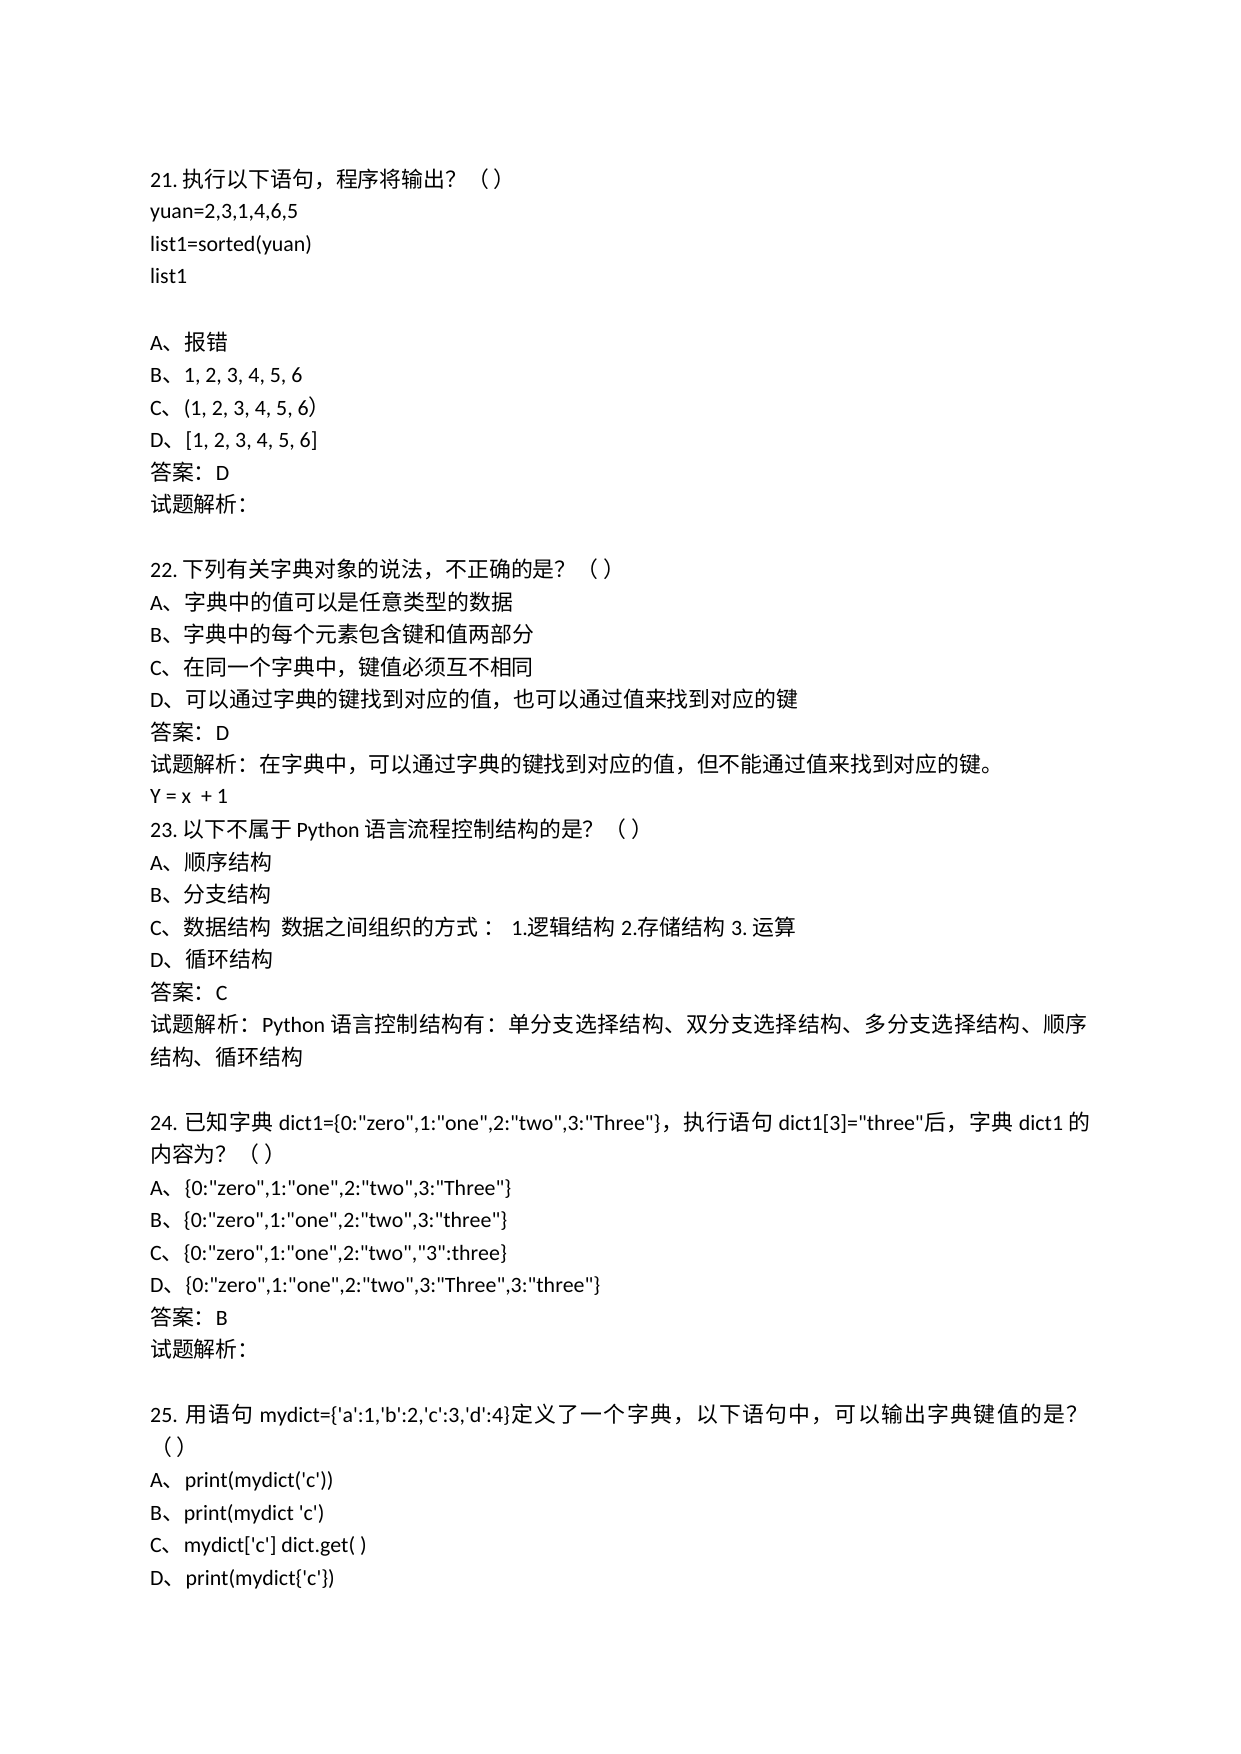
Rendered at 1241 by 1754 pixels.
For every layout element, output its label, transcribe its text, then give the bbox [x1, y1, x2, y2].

text C、数据结构 数据之间组织的方式 ： 1.逻辑结构 2.存储结构 3. 运算 [150, 909, 1090, 942]
text 答案：D [150, 454, 1090, 487]
text 试题解析： [150, 487, 1090, 519]
text A、{0:"zero",1:"one",2:"two",3:"Three"} [150, 1169, 1090, 1202]
text D、[1, 2, 3, 4, 5, 6] [150, 422, 1090, 454]
text A、print(mydict('c')) [150, 1462, 1090, 1494]
text A、报错 [150, 324, 1090, 357]
text B、{0:"zero",1:"one",2:"two",3:"three"} [150, 1202, 1090, 1234]
text 答案：D [150, 714, 1090, 747]
text 25. 用语句mydict={'a':1,'b':2,'c':3,'d':4}定义了一个字典，以下语句中，可以输出字典键值的是？（ ） [150, 1397, 1090, 1462]
text list1 [150, 259, 1090, 292]
text 试题解析：Python语言控制结构有：单分支选择结构、双分支选择结构、多分支选择结构、顺序结构、循环结构 [150, 1007, 1090, 1072]
text C、(1, 2, 3, 4, 5, 6） [150, 389, 1090, 422]
text A、顺序结构 [150, 844, 1090, 877]
text A、字典中的值可以是任意类型的数据 [150, 584, 1090, 617]
text 22. 下列有关字典对象的说法，不正确的是？（ ） [150, 552, 1090, 584]
text C、在同一个字典中，键值必须互不相同 [150, 649, 1090, 682]
text Y = x + 1 [150, 779, 1090, 812]
text 试题解析：在字典中，可以通过字典的键找到对应的值，但不能通过值来找到对应的键。 [150, 747, 1090, 779]
text 试题解析： [150, 1332, 1090, 1364]
text D、print(mydict{'c'}) [150, 1559, 1090, 1592]
text yuan=2,3,1,4,6,5 [150, 194, 1090, 227]
text 23. 以下不属于Python语言流程控制结构的是？（ ） [150, 812, 1090, 844]
text 答案：C [150, 974, 1090, 1007]
text 24. 已知字典dict1={0:"zero",1:"one",2:"two",3:"Three"}，执行语句dict1[3]="three"后，字典dict1的内容为？（ ） [150, 1104, 1090, 1169]
text C、{0:"zero",1:"one",2:"two","3":three} [150, 1234, 1090, 1267]
text B、字典中的每个元素包含键和值两部分 [150, 617, 1090, 649]
text B、print(mydict 'c') [150, 1494, 1090, 1527]
text C、mydict['c'] dict.get( ) [150, 1527, 1090, 1559]
text 答案：B [150, 1299, 1090, 1332]
text D、{0:"zero",1:"one",2:"two",3:"Three",3:"three"} [150, 1267, 1090, 1299]
text B、分支结构 [150, 877, 1090, 909]
text list1=sorted(yuan) [150, 227, 1090, 259]
text 21. 执行以下语句，程序将输出？（ ） [150, 162, 1090, 194]
text D、可以通过字典的键找到对应的值，也可以通过值来找到对应的键 [150, 682, 1090, 714]
text D、循环结构 [150, 942, 1090, 974]
text B、1, 2, 3, 4, 5, 6 [150, 357, 1090, 389]
